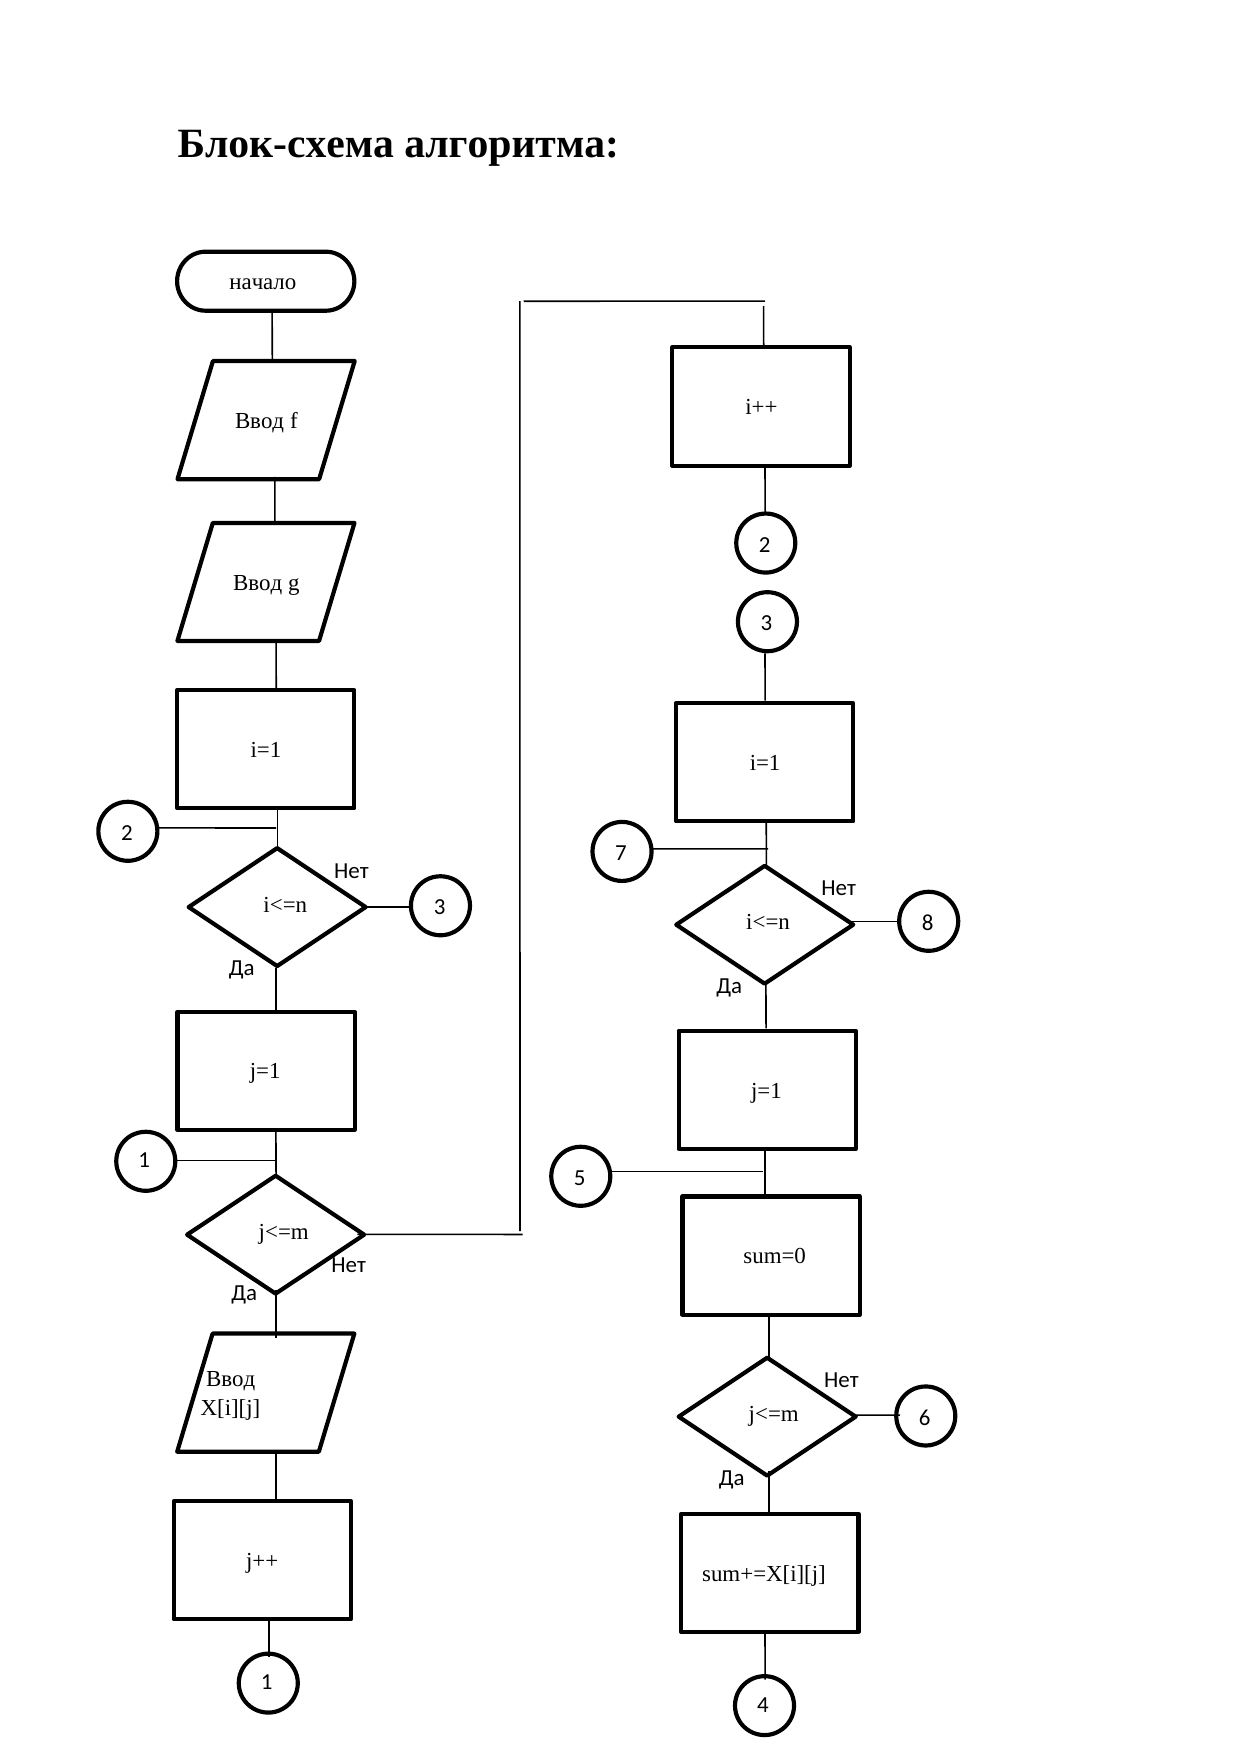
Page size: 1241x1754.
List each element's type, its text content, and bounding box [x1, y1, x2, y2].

text Блок-схема алгоритма: [177, 118, 1152, 166]
